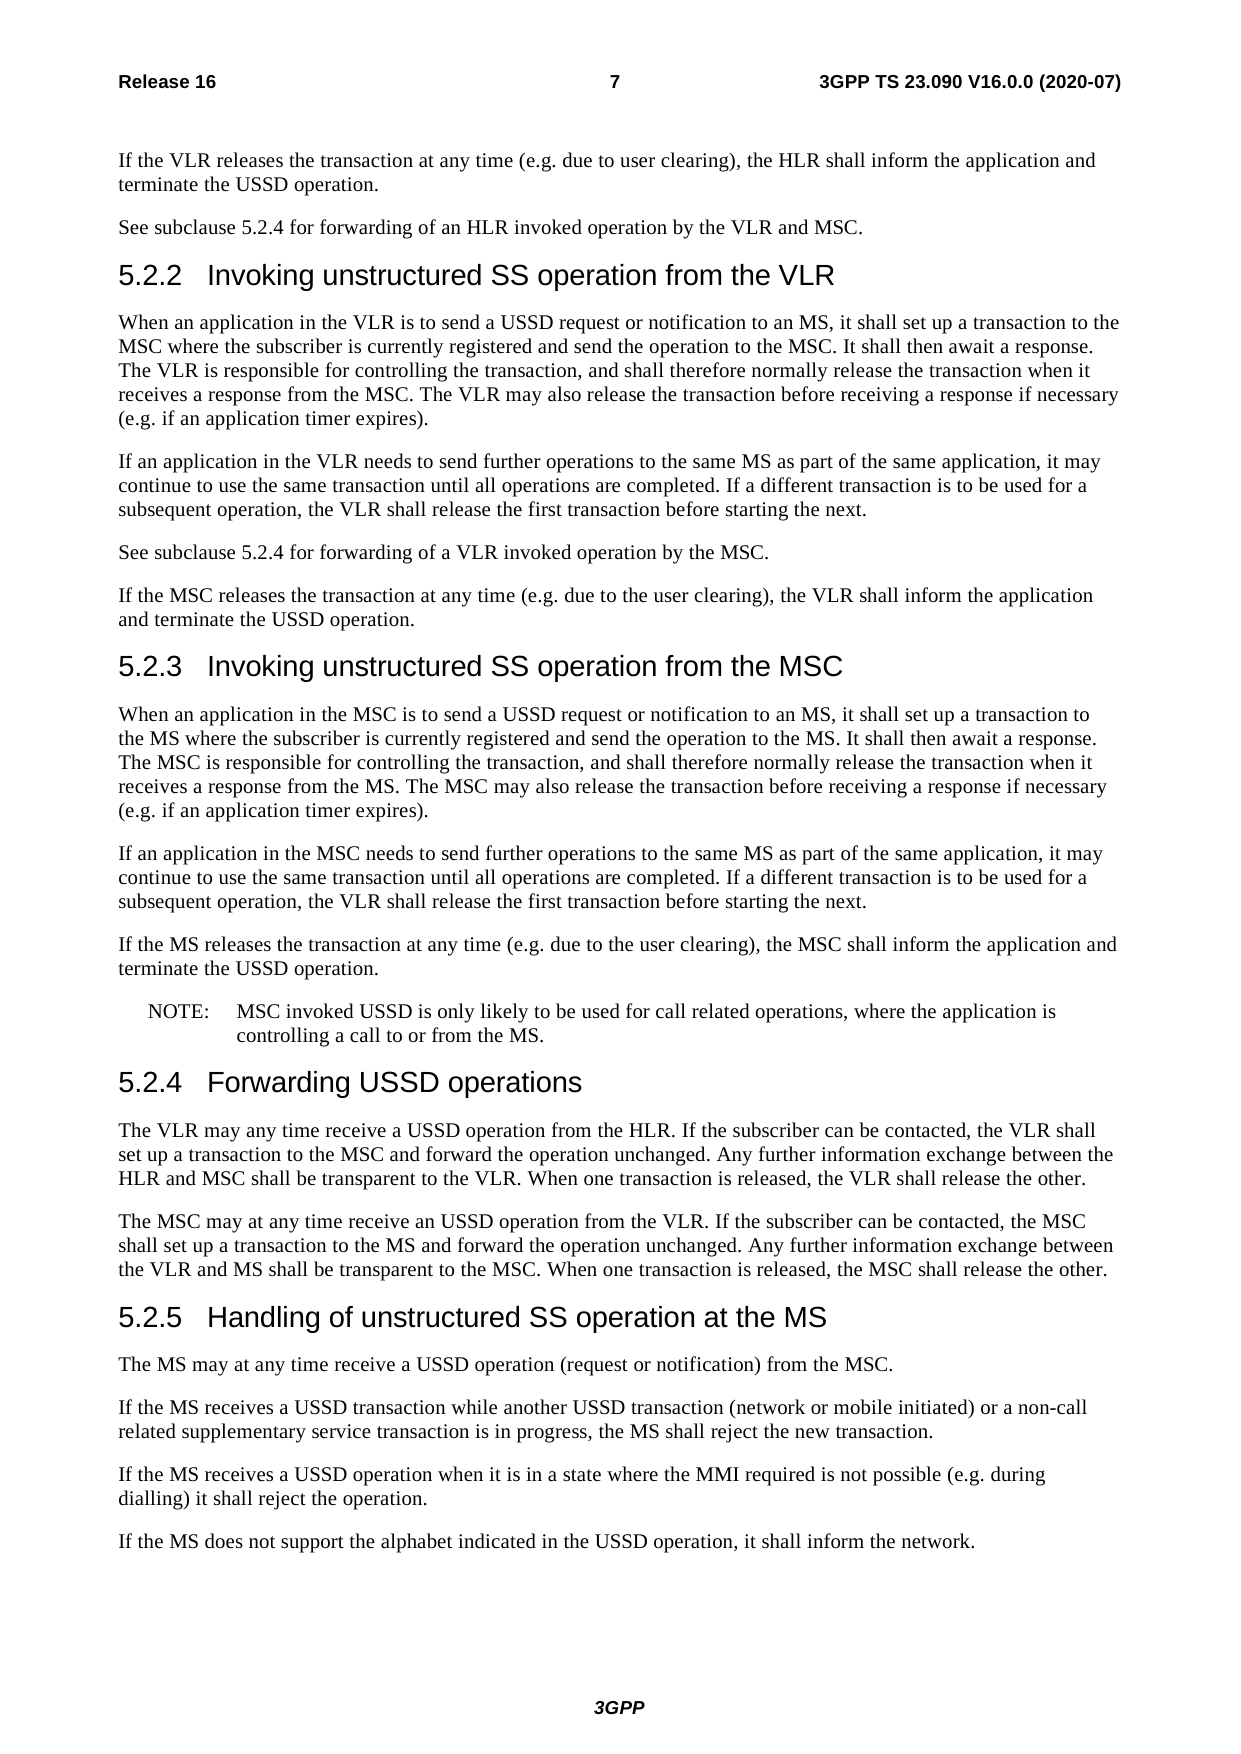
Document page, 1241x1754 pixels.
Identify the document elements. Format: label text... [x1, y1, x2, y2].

text If the MS receives a USSD transaction while another USSD transaction (network or mobile initiated) or a non-call related supplementary service transaction is in progress, the MS shall reject the new transaction. [118, 1395, 1122, 1443]
text When an application in the VLR is to send a USSD request or notification to an MS, it shall set up a transaction to the MSC where the subscriber is currently registered and send the operation to the MSC. It shall then await a response. The VLR is responsible for controlling the transaction, and shall therefore normally release the transaction when it receives a response from the MSC. The VLR may also release the transaction before receiving a response if necessary (e.g. if an application timer expires). [118, 310, 1122, 430]
text If the VLR releases the transaction at any time (e.g. due to user clearing), the HLR shall inform the application and terminate the USSD operation. [118, 148, 1122, 196]
text NOTE: MSC invoked USSD is only likely to be used for call related operations, where the application is controlling a call to or from the MS. [148, 998, 1122, 1047]
text If the MS releases the transaction at any time (e.g. due to the user clearing), the MSC shall inform the application and terminate the USSD operation. [118, 932, 1122, 980]
subtitle 5.2.4 Forwarding USSD operations [118, 1065, 1122, 1099]
subtitle 5.2.2 Invoking unstructured SS operation from the VLR [118, 257, 1122, 291]
subtitle 5.2.3 Invoking unstructured SS operation from the MSC [118, 649, 1122, 683]
text See subclause 5.2.4 for forwarding of a VLR invoked operation by the MSC. [118, 540, 1122, 564]
text The MSC may at any time receive an USSD operation from the VLR. If the subscriber can be contacted, the MSC shall set up a transaction to the MS and forward the operation unchanged. Any further information exchange between the VLR and MS shall be transparent to the MSC. When one transaction is released, the MSC shall release the other. [118, 1209, 1122, 1281]
text When an application in the MSC is to send a USSD request or notification to an MS, it shall set up a transaction to the MS where the subscriber is currently registered and send the operation to the MS. It shall then await a response. The MSC is responsible for controlling the transaction, and shall therefore normally release the transaction when it receives a response from the MS. The MSC may also release the transaction before receiving a response if necessary (e.g. if an application timer expires). [118, 702, 1122, 822]
text If an application in the VLR needs to send further operations to the same MS as part of the same application, it may continue to use the same transaction until all operations are completed. If a different transaction is to be used for a subsequent operation, the VLR shall release the first transaction before starting the next. [118, 449, 1122, 521]
text If an application in the MSC needs to send further operations to the same MS as part of the same application, it may continue to use the same transaction until all operations are completed. If a different transaction is to be used for a subsequent operation, the VLR shall release the first transaction before starting the next. [118, 841, 1122, 913]
subtitle 5.2.5 Handling of unstructured SS operation at the MS [118, 1299, 1122, 1333]
text The VLR may any time receive a USSD operation from the HLR. If the subscriber can be contacted, the VLR shall set up a transaction to the MSC and forward the operation unchanged. Any further information exchange between the HLR and MSC shall be transparent to the VLR. When one transaction is released, the VLR shall release the other. [118, 1118, 1122, 1190]
text If the MS does not support the alphabet indicated in the USSD operation, it shall inform the network. [118, 1528, 1122, 1552]
text See subclause 5.2.4 for forwarding of an HLR invoked operation by the VLR and MSC. [118, 214, 1122, 239]
text If the MSC releases the transaction at any time (e.g. due to the user clearing), the VLR shall inform the application and terminate the USSD operation. [118, 582, 1122, 631]
text The MS may at any time receive a USSD operation (request or notification) from the MSC. [118, 1352, 1122, 1376]
text If the MS receives a USSD operation when it is in a state where the MMI required is not possible (e.g. during dialling) it shall reject the operation. [118, 1462, 1122, 1510]
